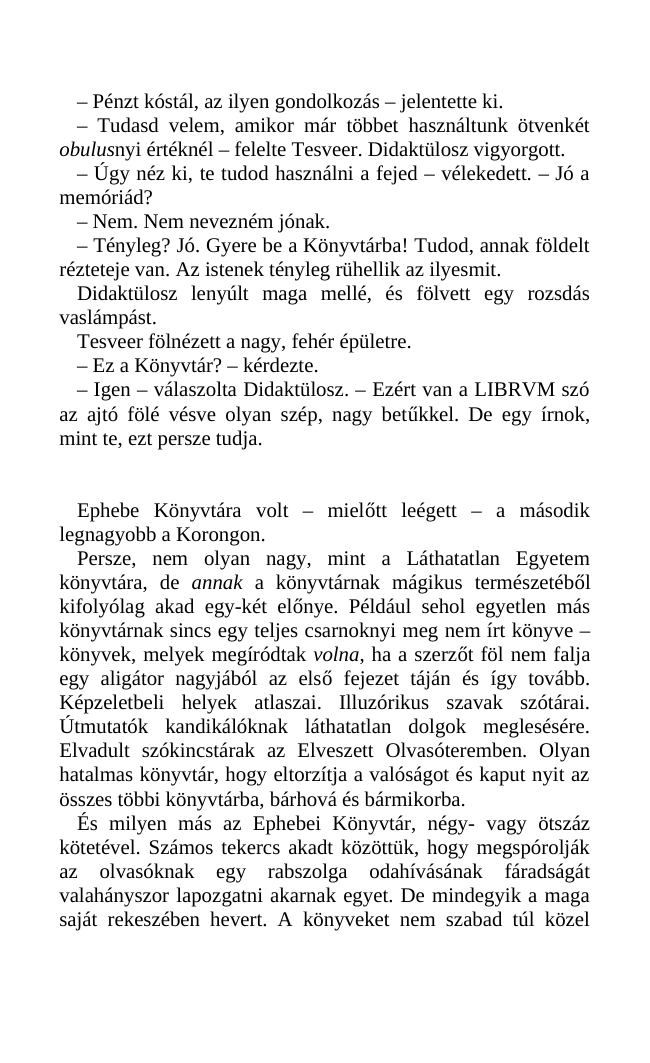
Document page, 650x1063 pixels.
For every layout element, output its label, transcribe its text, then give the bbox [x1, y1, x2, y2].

text – Tényleg? Jó. Gyere be a Könyvtárba! Tudod, annak földelt rézteteje van. Az istenek tényleg rühellik az ilyesmit. [59, 233, 591, 281]
text Persze, nem olyan nagy, mint a Láthatatlan Egyetem könyvtára, de annak a könyvtárnak mágikus természetéből kifolyólag akad egy-két előnye. Például sehol egyetlen más könyvtárnak sincs egy teljes csarnoknyi meg nem írt könyve – könyvek, melyek megíródtak volna, ha a szerzőt föl nem falja egy aligátor nagyjából az első fejezet táján és így tovább. Képzeletbeli helyek atlaszai. Illuzórikus szavak szótárai. Útmutatók kandikálóknak láthatatlan dolgok meglesésére. Elvadult szókincstárak az Elveszett Olvasóteremben. Olyan hatalmas könyvtár, hogy eltorzítja a valóságot és kaput nyit az összes többi könyvtárba, bárhová és bármikorba. [59, 546, 591, 811]
text – Ez a Könyvtár? – kérdezte. [59, 353, 591, 377]
text Didaktülosz lenyúlt maga mellé, és fölvett egy rozsdás vaslámpást. [59, 281, 591, 329]
text Ephebe Könyvtára volt – mielőtt leégett – a második legnagyobb a Korongon. [59, 498, 591, 546]
text – Pénzt kóstál, az ilyen gondolkozás – jelentette ki. [59, 89, 591, 113]
text – Nem. Nem nevezném jónak. [59, 209, 591, 233]
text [59, 811, 591, 931]
text – Igen – válaszolta Didaktülosz. – Ezért van a LIBRVM szó az ajtó fölé vésve olyan szép, nagy betűkkel. De egy írnok, mint te, ezt persze tudja. [59, 377, 591, 449]
text Tesveer fölnézett a nagy, fehér épületre. [59, 329, 591, 353]
text – Úgy néz ki, te tudod használni a fejed – vélekedett. – Jó a memóriád? [59, 161, 591, 209]
text – Tudasd velem, amikor már többet használtunk ötvenkét obulusnyi értéknél – felelte Tesveer. Didaktülosz vigyorgott. [59, 113, 591, 161]
